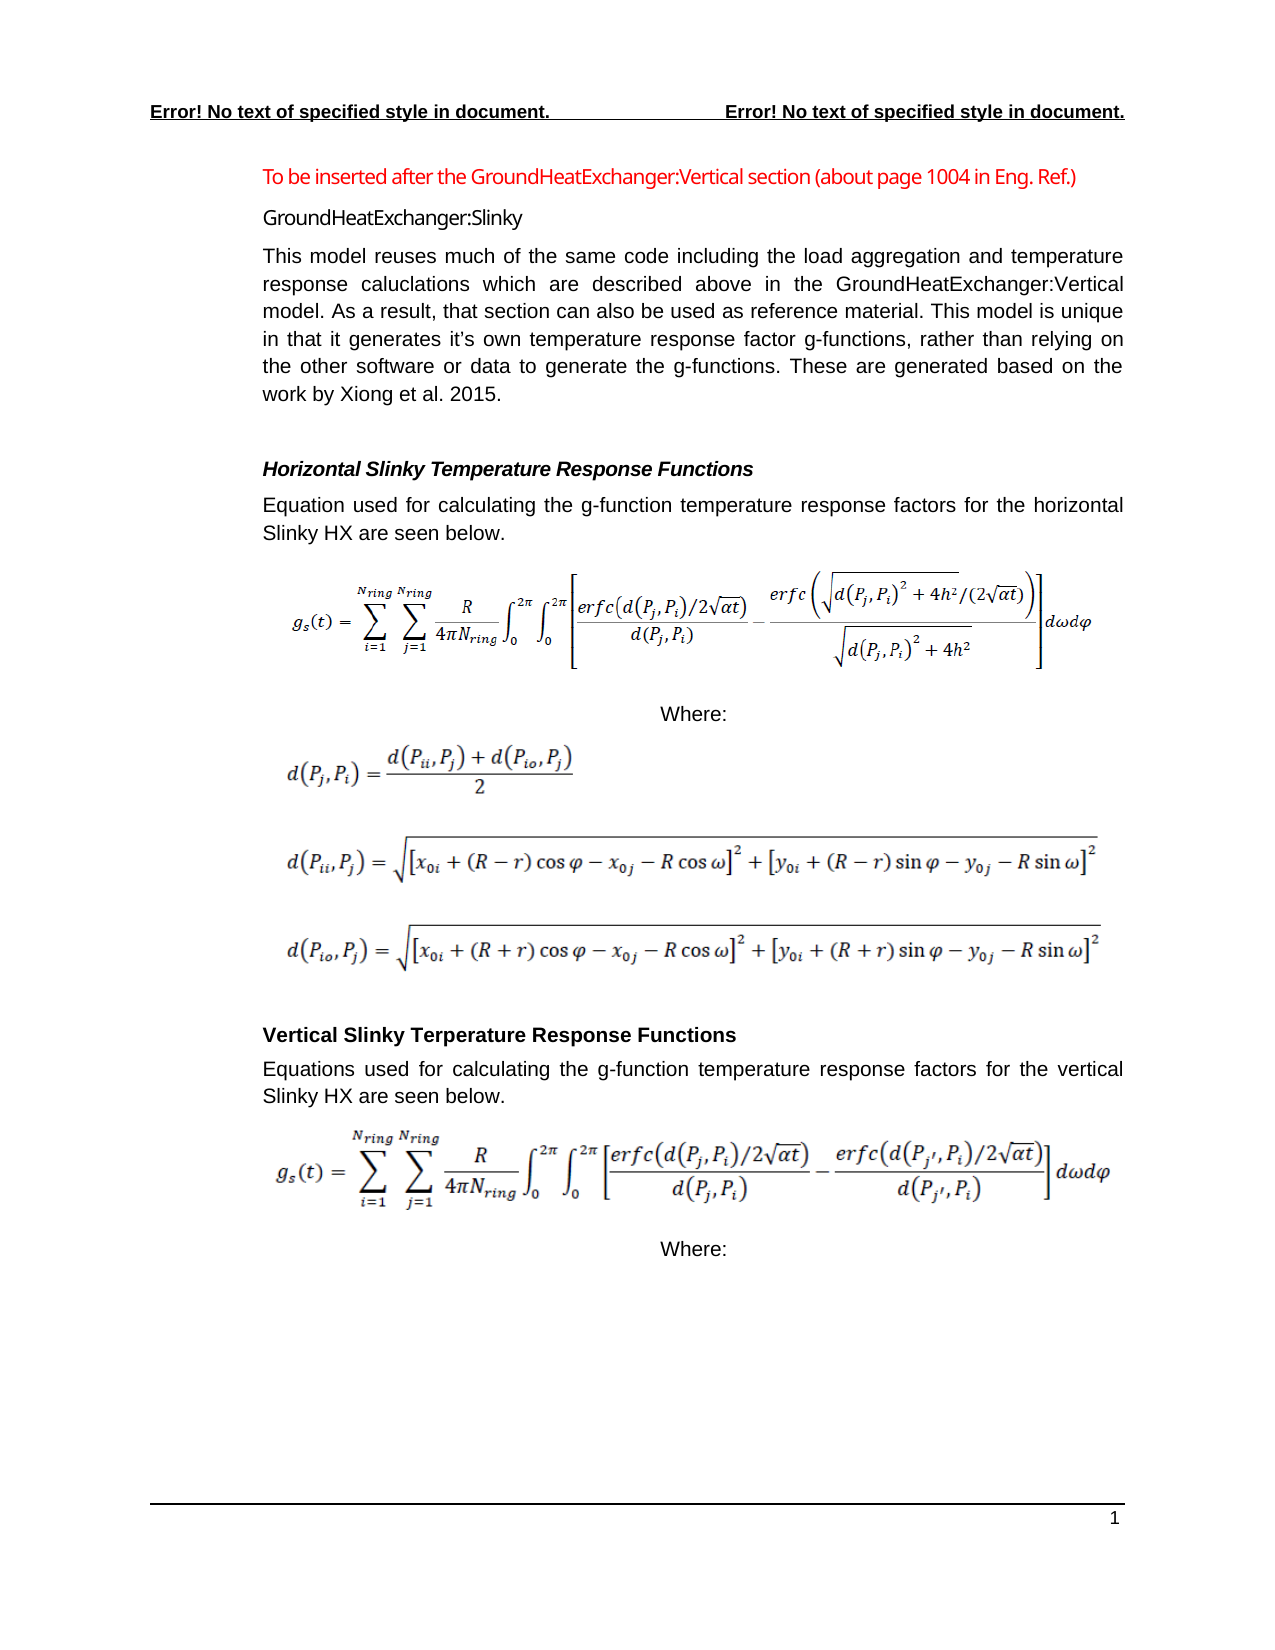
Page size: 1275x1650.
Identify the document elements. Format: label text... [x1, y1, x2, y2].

text Where: [262, 1237, 1125, 1261]
text This model reuses much of the same code including the load aggregation and temperature response caluclations which are described above in the GroundHeatExchanger:Vertical model. As a result, that section can also be used as reference material. This model is unique in that it generates it’s own temperature response factor g-functions, rather than relying on the other software or data to generate the g-functions. These are generated based on the work by Xiong et al. 2015. [262, 244, 1125, 406]
picture [281, 554, 1107, 692]
text Where: [262, 702, 1125, 726]
subtitle GroundHeatExchanger:Slinky [262, 203, 1125, 232]
text Equation used for calculating the g-function temperature response factors for the horizontal Slinky HX are seen below. [262, 493, 1125, 544]
picture [262, 1117, 1127, 1227]
subtitle To be inserted after the GroundHeatExchanger:Vertical section (about page 1004 in Eng. Ref.) [262, 162, 1125, 191]
text Vertical Slinky Terperature Response Functions [262, 1023, 1125, 1047]
picture [273, 735, 1114, 980]
text Equations used for calculating the g-function temperature response factors for the vertical Slinky HX are seen below. [262, 1056, 1125, 1108]
subtitle Horizontal Slinky Temperature Response Functions [262, 456, 1125, 481]
